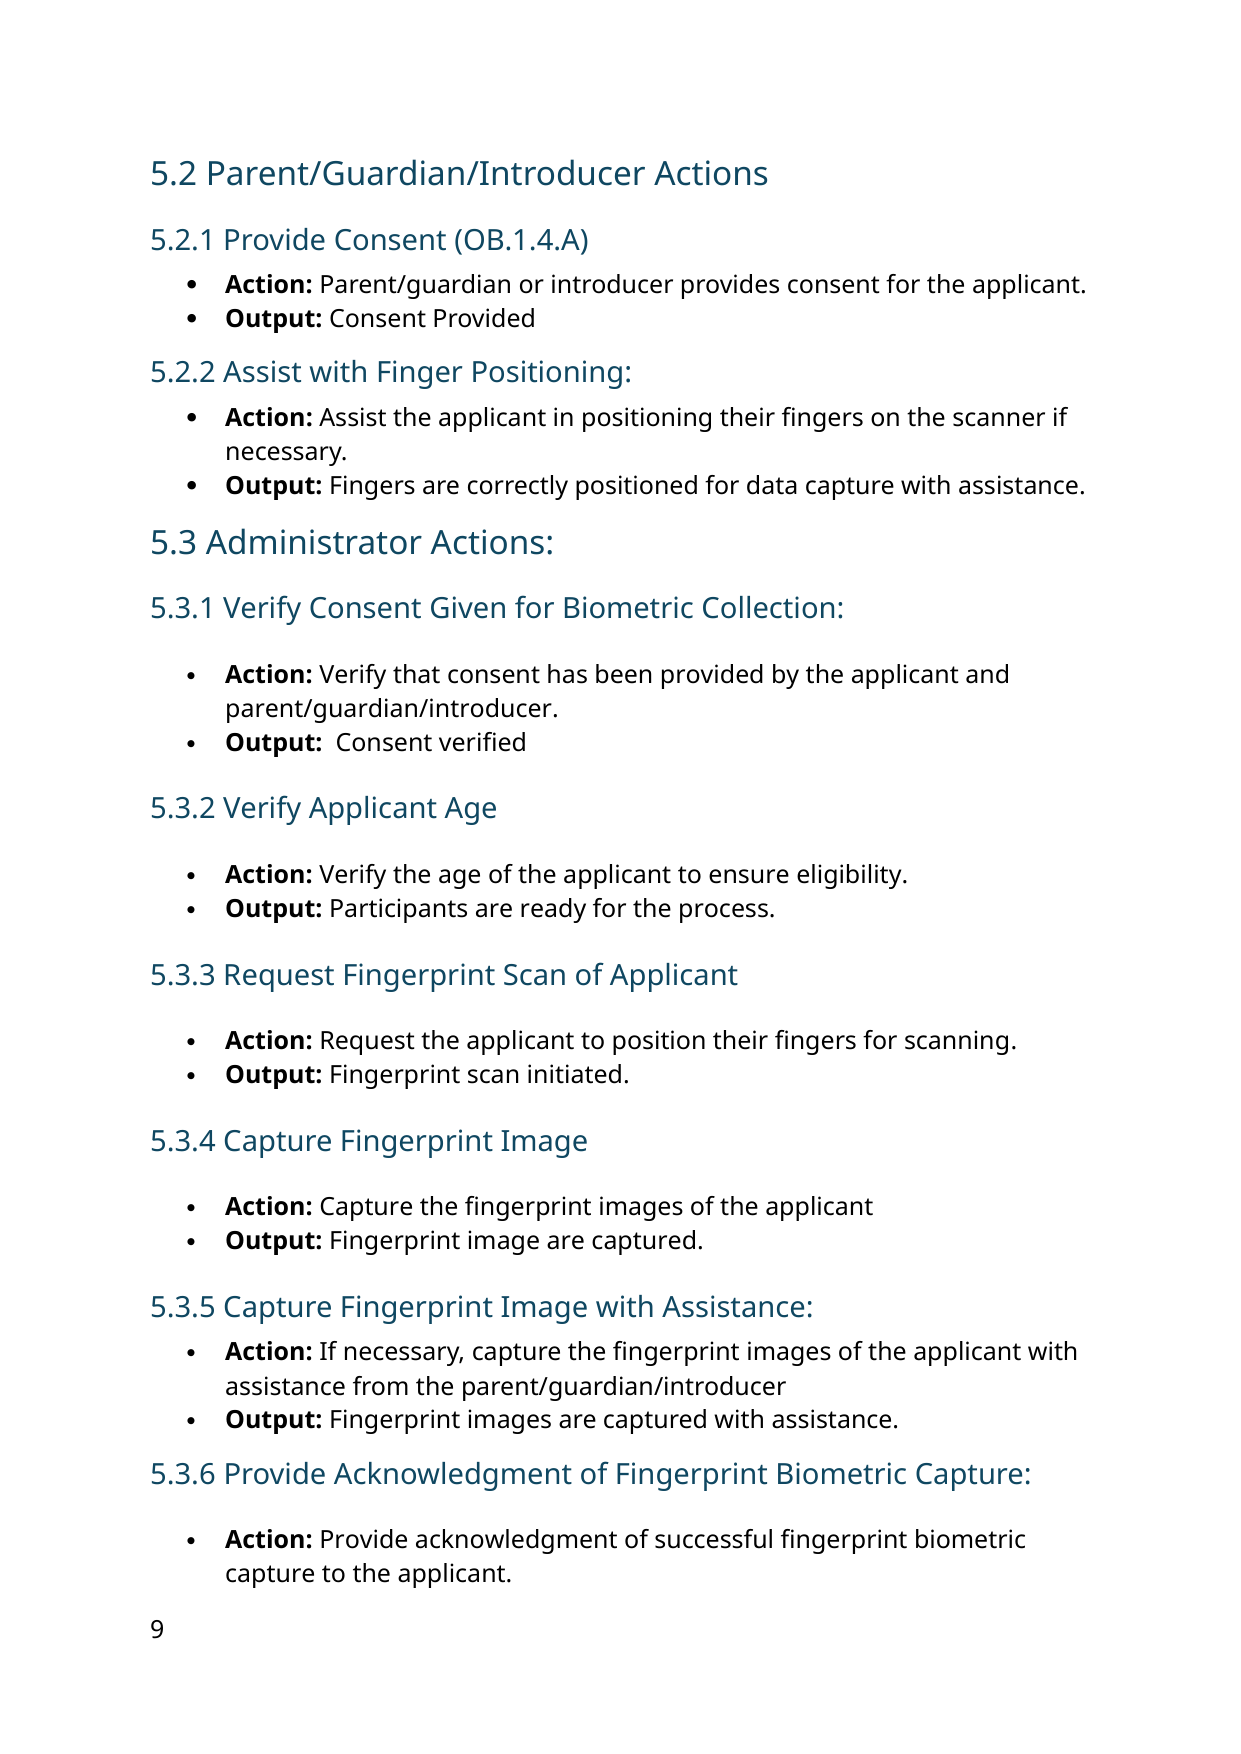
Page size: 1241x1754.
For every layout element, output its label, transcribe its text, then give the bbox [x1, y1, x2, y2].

subtitle 5.3 Administrator Actions: [150, 518, 1090, 564]
list Output: Consent Provided [187, 301, 1090, 335]
list Output: Consent verified [187, 724, 1090, 758]
list Action: Provide acknowledgment of successful fingerprint biometric capture to the applicant. [187, 1522, 1090, 1590]
list Output: Fingerprint scan initiated. [187, 1057, 1090, 1091]
list Output: Fingerprint images are captured with assistance. [187, 1402, 1090, 1436]
subtitle 5.3.1 Verify Consent Given for Biometric Collection: [150, 587, 1090, 627]
list Action: If necessary, capture the fingerprint images of the applicant with assistance from the parent/guardian/introducer [187, 1334, 1090, 1402]
subtitle 5.3.5 Capture Fingerprint Image with Assistance: [150, 1286, 1090, 1326]
subtitle 5.3.3 Request Fingerprint Scan of Applicant [150, 954, 1090, 993]
list Action: Verify the age of the applicant to ensure eligibility. [187, 856, 1090, 891]
subtitle 5.2.2 Assist with Finger Positioning: [150, 352, 1090, 391]
subtitle 5.2.1 Provide Consent (OB.1.4.A) [150, 219, 1090, 258]
subtitle 5.3.2 Verify Applicant Age [150, 788, 1090, 827]
list Action: Capture the fingerprint images of the applicant [187, 1189, 1090, 1223]
list Output: Fingers are correctly positioned for data capture with assistance. [187, 468, 1090, 502]
list Output: Participants are ready for the process. [187, 891, 1090, 924]
list Action: Verify that consent has been provided by the applicant and parent/guardian/introducer. [187, 656, 1090, 724]
list Action: Parent/guardian or introducer provides consent for the applicant. [187, 267, 1090, 301]
list Action: Assist the applicant in positioning their fingers on the scanner if necessary. [187, 400, 1090, 468]
subtitle 5.3.4 Capture Fingerprint Image [150, 1120, 1090, 1159]
list Output: Fingerprint image are captured. [187, 1223, 1090, 1257]
subtitle 5.2 Parent/Guardian/Introducer Actions [150, 150, 1090, 195]
subtitle 5.3.6 Provide Acknowledgment of Fingerprint Biometric Capture: [150, 1453, 1090, 1493]
list Action: Request the applicant to position their fingers for scanning. [187, 1023, 1090, 1057]
